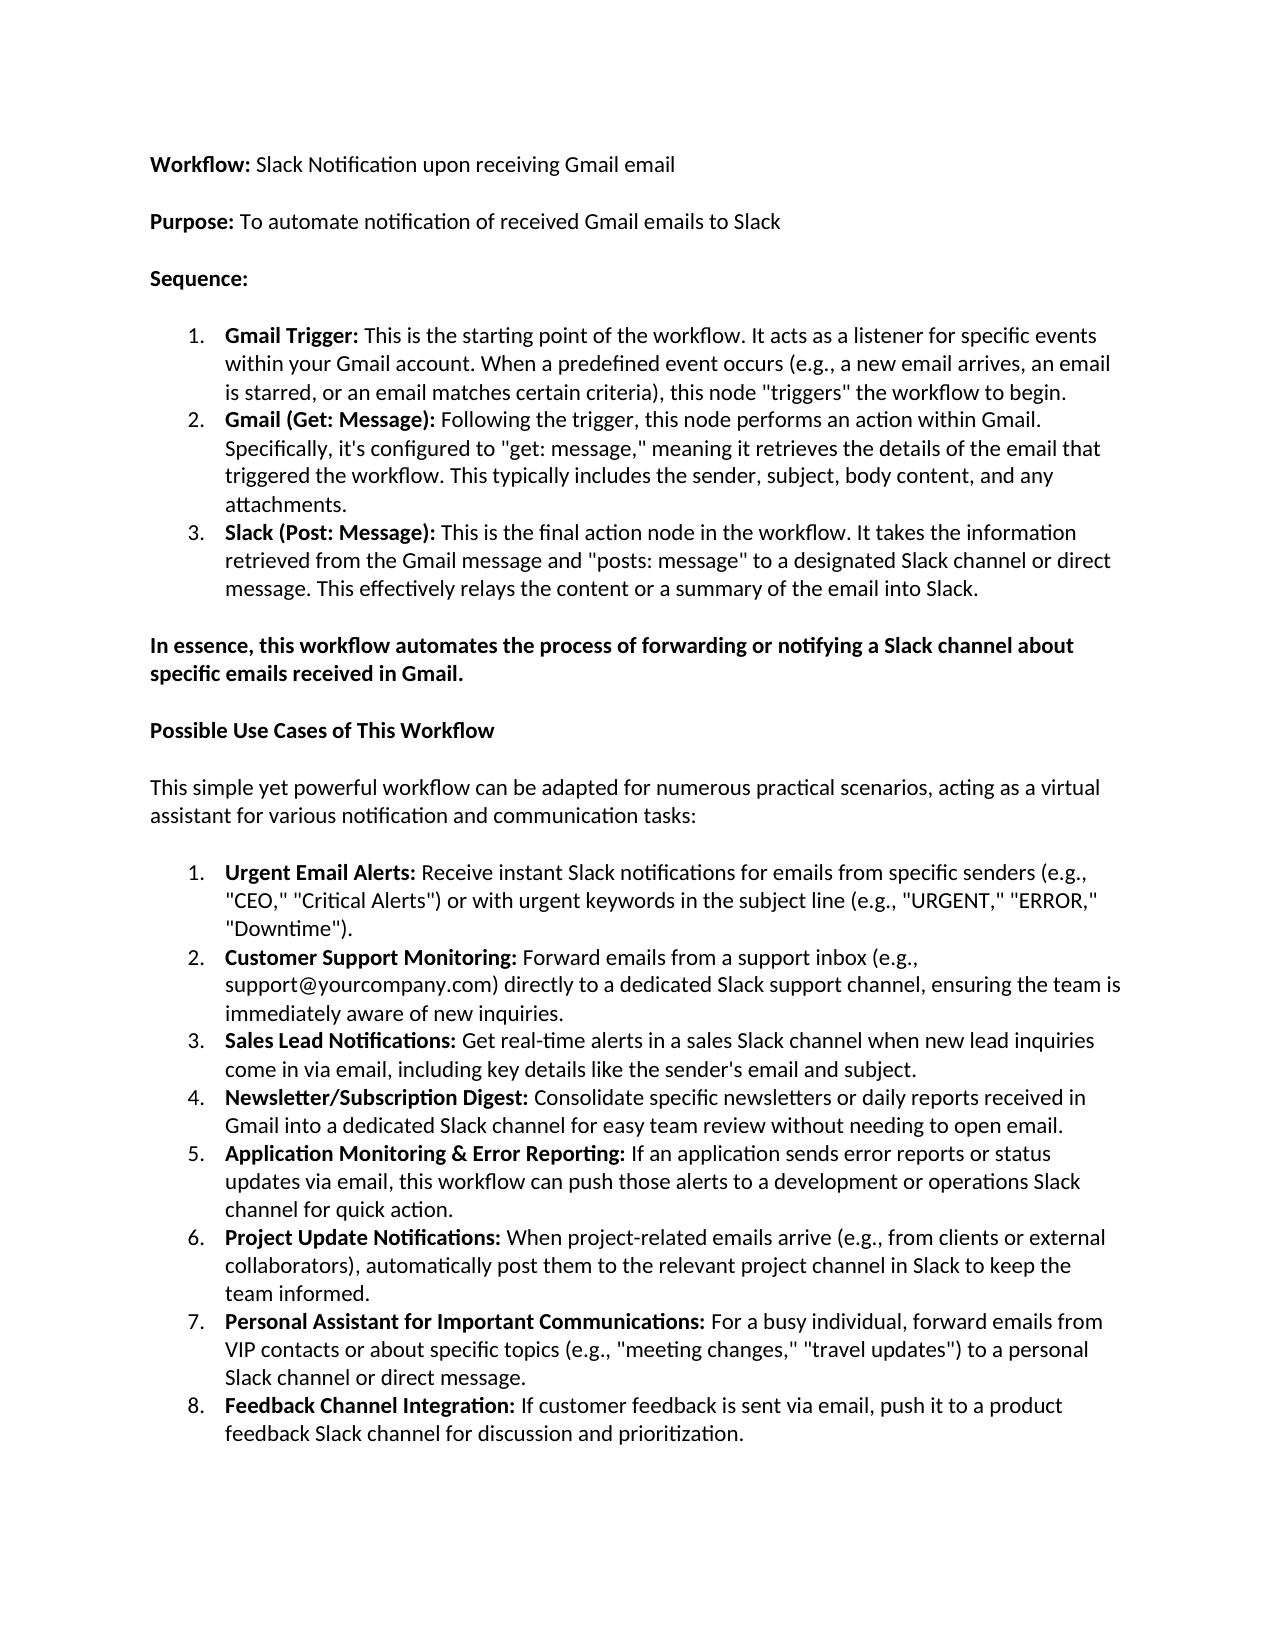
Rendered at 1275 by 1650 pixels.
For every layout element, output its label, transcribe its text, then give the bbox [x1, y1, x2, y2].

list Urgent Email Alerts: Receive instant Slack notifications for emails from specific senders (e.g., "CEO," "Critical Alerts") or with urgent keywords in the subject line (e.g., "URGENT," "ERROR," "Downtime"). [187, 858, 1125, 943]
text Workflow: Slack Notification upon receiving Gmail email [150, 150, 1125, 178]
text Possible Use Cases of This Workflow [150, 716, 1125, 744]
text This simple yet powerful workflow can be adapted for numerous practical scenarios, acting as a virtual assistant for various notification and communication tasks: [150, 773, 1125, 829]
list Gmail Trigger: This is the starting point of the workflow. It acts as a listener for specific events within your Gmail account. When a predefined event occurs (e.g., a new email arrives, an email is starred, or an email matches certain criteria), this node "triggers" the workflow to begin. [187, 322, 1125, 406]
text Sequence: [150, 264, 1125, 292]
list Feedback Channel Integration: If customer feedback is sent via email, push it to a product feedback Slack channel for discussion and prioritization. [187, 1391, 1125, 1447]
text In essence, this workflow automates the process of forwarding or notifying a Slack channel about specific emails received in Gmail. [150, 631, 1125, 687]
list Application Monitoring & Error Reporting: If an application sends error reports or status updates via email, this workflow can push those alerts to a development or operations Slack channel for quick action. [187, 1139, 1125, 1223]
text Purpose: To automate notification of received Gmail emails to Slack [150, 207, 1125, 235]
list Newsletter/Subscription Digest: Consolidate specific newsletters or daily reports received in Gmail into a dedicated Slack channel for easy team review without needing to open email. [187, 1083, 1125, 1139]
list Customer Support Monitoring: Forward emails from a support inbox (e.g., support@yourcompany.com) directly to a dedicated Slack support channel, ensuring the team is immediately aware of new inquiries. [187, 943, 1125, 1027]
list Personal Assistant for Important Communications: For a busy individual, forward emails from VIP contacts or about specific topics (e.g., "meeting changes," "travel updates") to a personal Slack channel or direct message. [187, 1307, 1125, 1391]
list Slack (Post: Message): This is the final action node in the workflow. It takes the information retrieved from the Gmail message and "posts: message" to a designated Slack channel or direct message. This effectively relays the content or a summary of the email into Slack. [187, 518, 1125, 602]
list Sales Lead Notifications: Get real-time alerts in a sales Slack channel when new lead inquiries come in via email, including key details like the sender's email and subject. [187, 1027, 1125, 1083]
list Project Update Notifications: When project-related emails arrive (e.g., from clients or external collaborators), automatically post them to the relevant project channel in Slack to keep the team informed. [187, 1223, 1125, 1307]
list Gmail (Get: Message): Following the trigger, this node performs an action within Gmail. Specifically, it's configured to "get: message," meaning it retrieves the details of the email that triggered the workflow. This typically includes the sender, subject, body content, and any attachments. [187, 406, 1125, 518]
